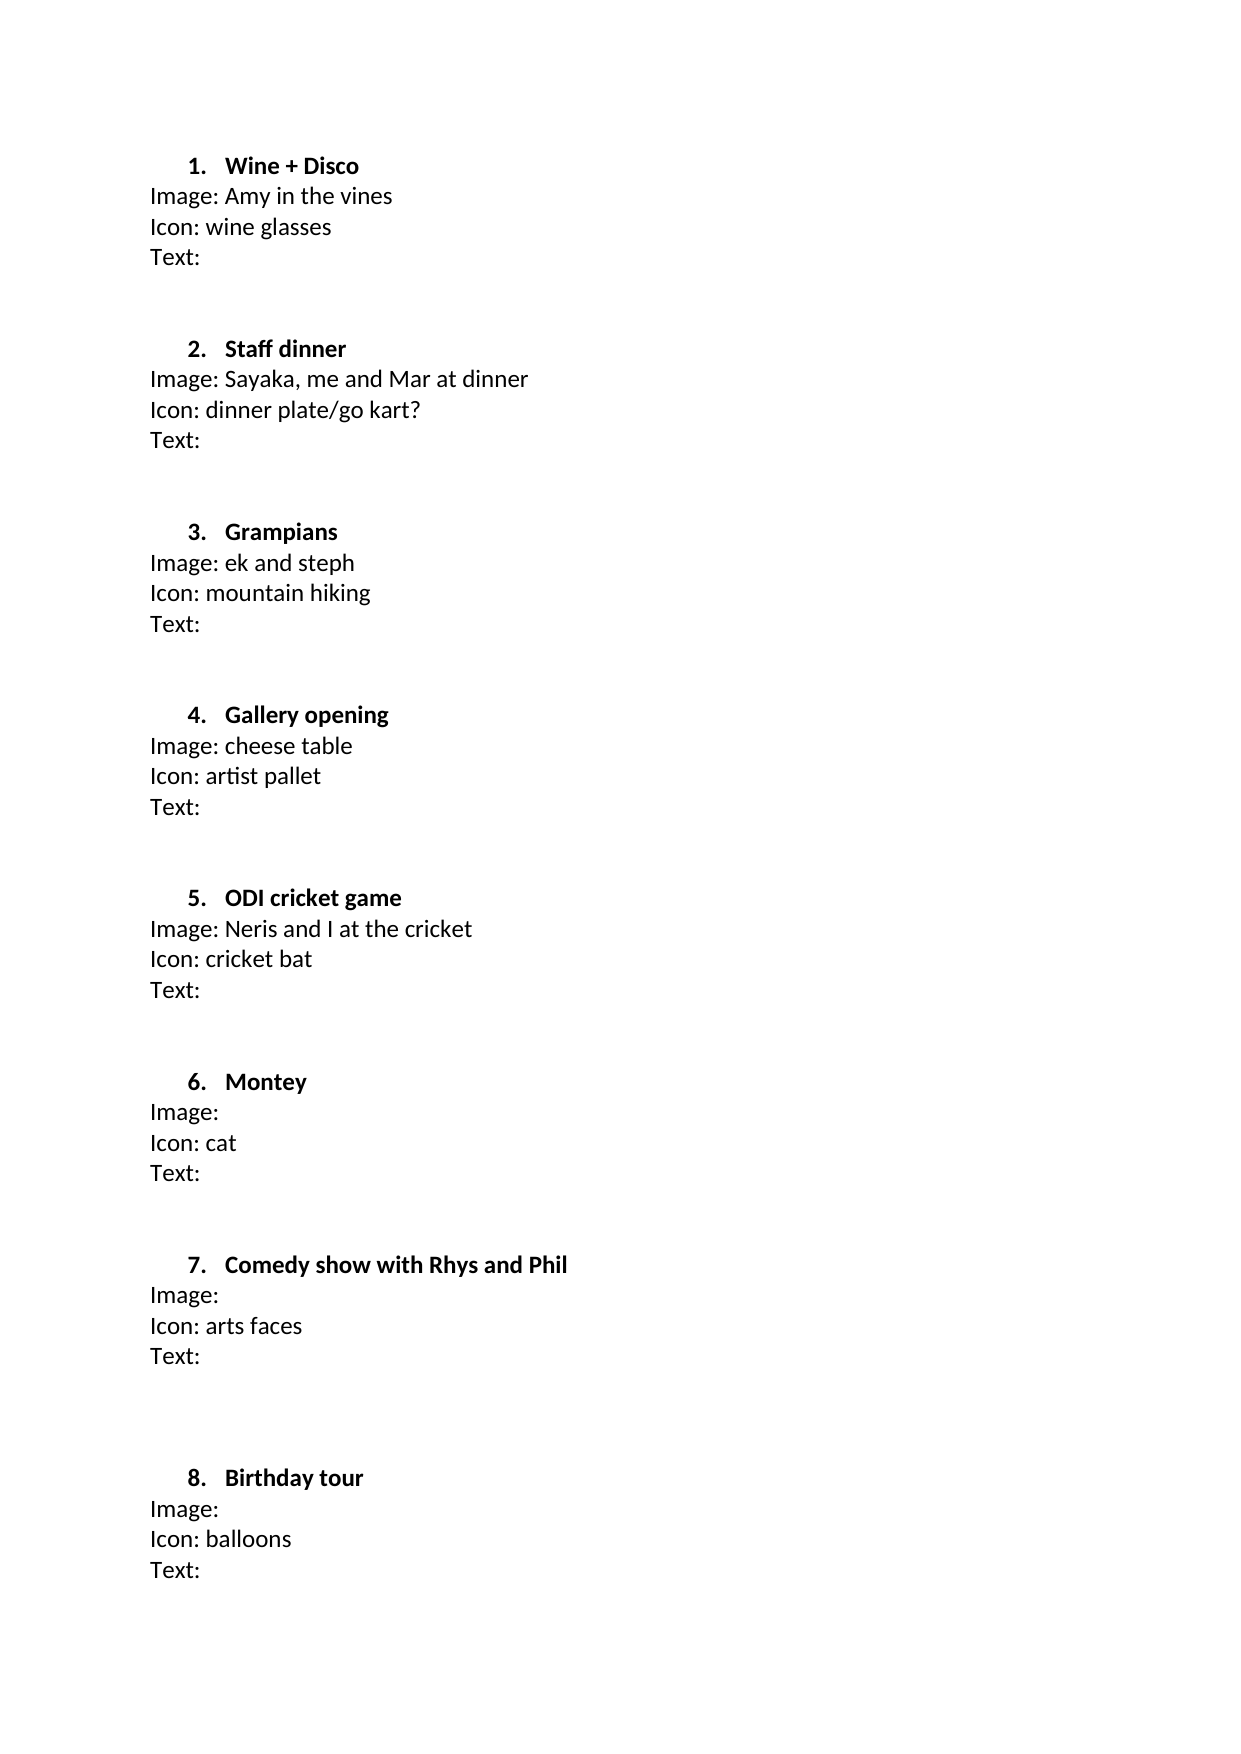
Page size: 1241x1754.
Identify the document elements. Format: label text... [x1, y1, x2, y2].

text Text: [150, 791, 1090, 821]
text Icon: balloons [150, 1523, 1090, 1554]
list Comedy show with Rhys and Phil [187, 1249, 1090, 1279]
list ODI cricket game [187, 882, 1090, 913]
text Text: [150, 1554, 1090, 1584]
text Text: [150, 974, 1090, 1004]
list Grampians [187, 516, 1090, 547]
text Image: cheese table [150, 730, 1090, 760]
text Icon: cricket bat [150, 943, 1090, 974]
text Text: [150, 425, 1090, 455]
list Birthday tour [187, 1462, 1090, 1493]
text Icon: arts faces [150, 1310, 1090, 1340]
text Icon: artist pallet [150, 760, 1090, 791]
text Text: [150, 1157, 1090, 1188]
text Image: Sayaka, me and Mar at dinner [150, 364, 1090, 394]
text Text: [150, 242, 1090, 272]
text Image: Amy in the vines [150, 181, 1090, 211]
list Wine + Disco [187, 150, 1090, 181]
text Image: [150, 1279, 1090, 1310]
text Icon: cat [150, 1127, 1090, 1157]
text Icon: dinner plate/go kart? [150, 394, 1090, 425]
text Text: [150, 608, 1090, 638]
list Gallery opening [187, 699, 1090, 730]
text Text: [150, 1340, 1090, 1371]
text Image: [150, 1096, 1090, 1127]
text Image: Neris and I at the cricket [150, 913, 1090, 943]
text Image: ek and steph [150, 547, 1090, 577]
list Montey [187, 1066, 1090, 1096]
text Image: [150, 1493, 1090, 1523]
list Staff dinner [187, 333, 1090, 364]
text Icon: mountain hiking [150, 577, 1090, 608]
text Icon: wine glasses [150, 211, 1090, 242]
